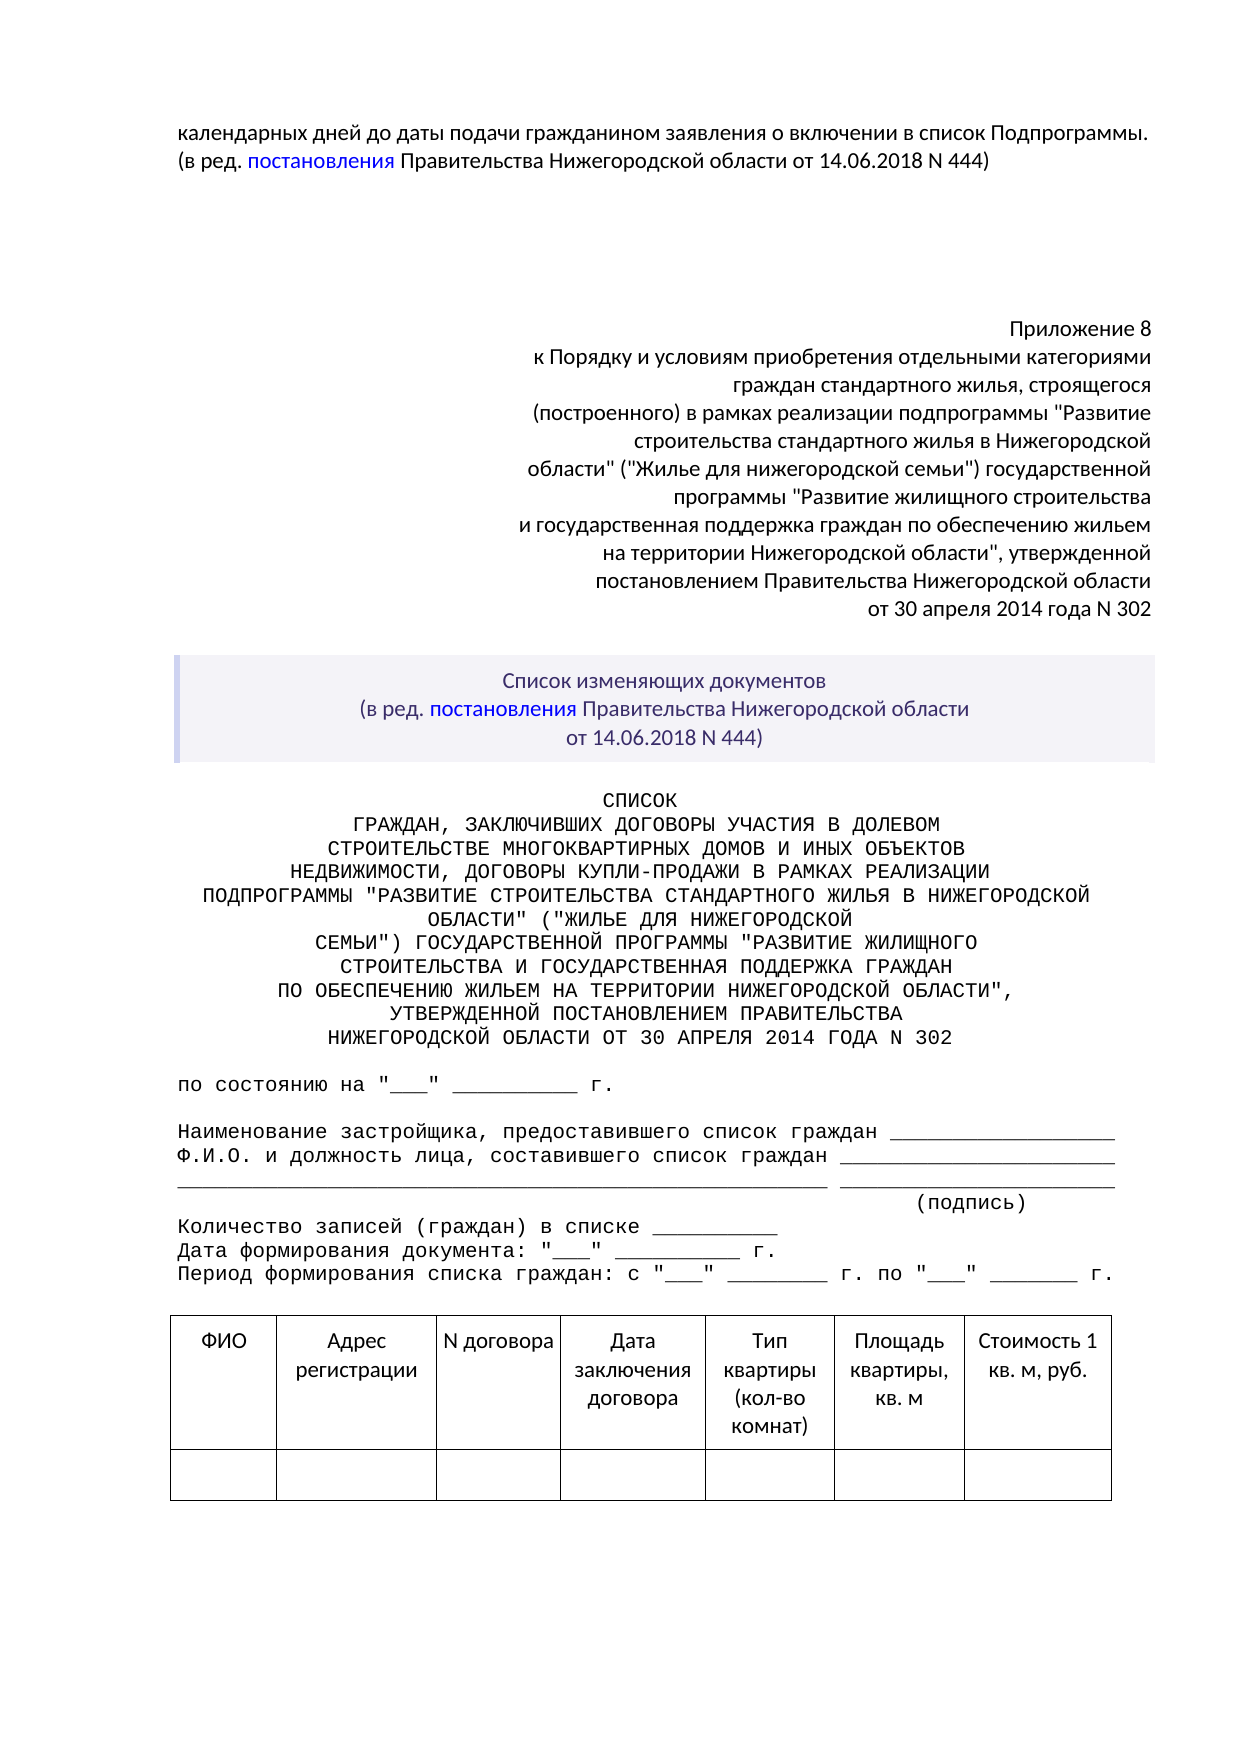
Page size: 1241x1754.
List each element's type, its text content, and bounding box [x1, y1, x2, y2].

text (построенного) в рамках реализации подпрограммы "Развитие [177, 398, 1152, 426]
table_header Дата заключения договора [561, 1316, 705, 1449]
text СПИСОК [177, 790, 1152, 814]
text ПОДПРОГРАММЫ "РАЗВИТИЕ СТРОИТЕЛЬСТВА СТАНДАРТНОГО ЖИЛЬЯ В НИЖЕГОРОДСКОЙ [177, 885, 1152, 909]
text граждан стандартного жилья, строящегося [177, 370, 1152, 398]
text по состоянию на "___" __________ г. [177, 1074, 1152, 1098]
text Наименование застройщика, предоставившего список граждан __________________ [177, 1121, 1152, 1145]
text СТРОИТЕЛЬСТВЕ МНОГОКВАРТИРНЫХ ДОМОВ И ИНЫХ ОБЪЕКТОВ [177, 838, 1152, 861]
text СЕМЬИ") ГОСУДАРСТВЕННОЙ ПРОГРАММЫ "РАЗВИТИЕ ЖИЛИЩНОГО [177, 932, 1152, 956]
table_header Адрес регистрации [277, 1316, 436, 1449]
text Дата формирования документа: "___" __________ г. [177, 1240, 1152, 1263]
text к Порядку и условиям приобретения отдельными категориями [177, 342, 1152, 370]
text Ф.И.О. и должность лица, составившего список граждан ______________________ [177, 1145, 1152, 1169]
table_header Список изменяющих документов (в ред. постановления Правительства Нижегородской области от 14.06.2018 N 444) [180, 655, 1149, 762]
table_header Площадь квартиры, кв. м [835, 1316, 964, 1449]
table_cell [437, 1450, 560, 1500]
text (подпись) [177, 1192, 1152, 1216]
text УТВЕРЖДЕННОЙ ПОСТАНОВЛЕНИЕМ ПРАВИТЕЛЬСТВА [177, 1003, 1152, 1027]
text ГРАЖДАН, ЗАКЛЮЧИВШИХ ДОГОВОРЫ УЧАСТИЯ В ДОЛЕВОМ [177, 814, 1152, 838]
table_cell [965, 1450, 1111, 1500]
table_header Стоимость 1 кв. м, руб. [965, 1316, 1111, 1449]
text (в ред. постановления Правительства Нижегородской области от 14.06.2018 N 444) [177, 146, 1152, 174]
text НЕДВИЖИМОСТИ, ДОГОВОРЫ КУПЛИ-ПРОДАЖИ В РАМКАХ РЕАЛИЗАЦИИ [177, 861, 1152, 885]
text Количество записей (граждан) в списке __________ [177, 1216, 1152, 1240]
table_cell [171, 1450, 276, 1500]
text Период формирования списка граждан: с "___" ________ г. по "___" _______ г. [177, 1263, 1152, 1287]
table_cell [277, 1450, 436, 1500]
table_header N договора [437, 1316, 560, 1449]
table_cell [706, 1450, 834, 1500]
text ____________________________________________________ ______________________ [177, 1169, 1152, 1192]
text ОБЛАСТИ" ("ЖИЛЬЕ ДЛЯ НИЖЕГОРОДСКОЙ [177, 909, 1152, 932]
text ПО ОБЕСПЕЧЕНИЮ ЖИЛЬЕМ НА ТЕРРИТОРИИ НИЖЕГОРОДСКОЙ ОБЛАСТИ", [177, 979, 1152, 1003]
table_cell [835, 1450, 964, 1500]
text строительства стандартного жилья в Нижегородской [177, 426, 1152, 454]
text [177, 118, 1152, 146]
text постановлением Правительства Нижегородской области [177, 566, 1152, 594]
text от 30 апреля 2014 года N 302 [177, 594, 1152, 622]
text СТРОИТЕЛЬСТВА И ГОСУДАРСТВЕННАЯ ПОДДЕРЖКА ГРАЖДАН [177, 956, 1152, 979]
text области" ("Жилье для нижегородской семьи") государственной [177, 454, 1152, 482]
table_header ФИО [171, 1316, 276, 1449]
text и государственная поддержка граждан по обеспечению жильем [177, 510, 1152, 538]
text Приложение 8 [177, 314, 1152, 342]
text программы "Развитие жилищного строительства [177, 482, 1152, 510]
text на территории Нижегородской области", утвержденной [177, 538, 1152, 566]
text НИЖЕГОРОДСКОЙ ОБЛАСТИ ОТ 30 АПРЕЛЯ 2014 ГОДА N 302 [177, 1027, 1152, 1051]
table_cell [561, 1450, 705, 1500]
table_header Тип квартиры (кол-во комнат) [706, 1316, 834, 1449]
